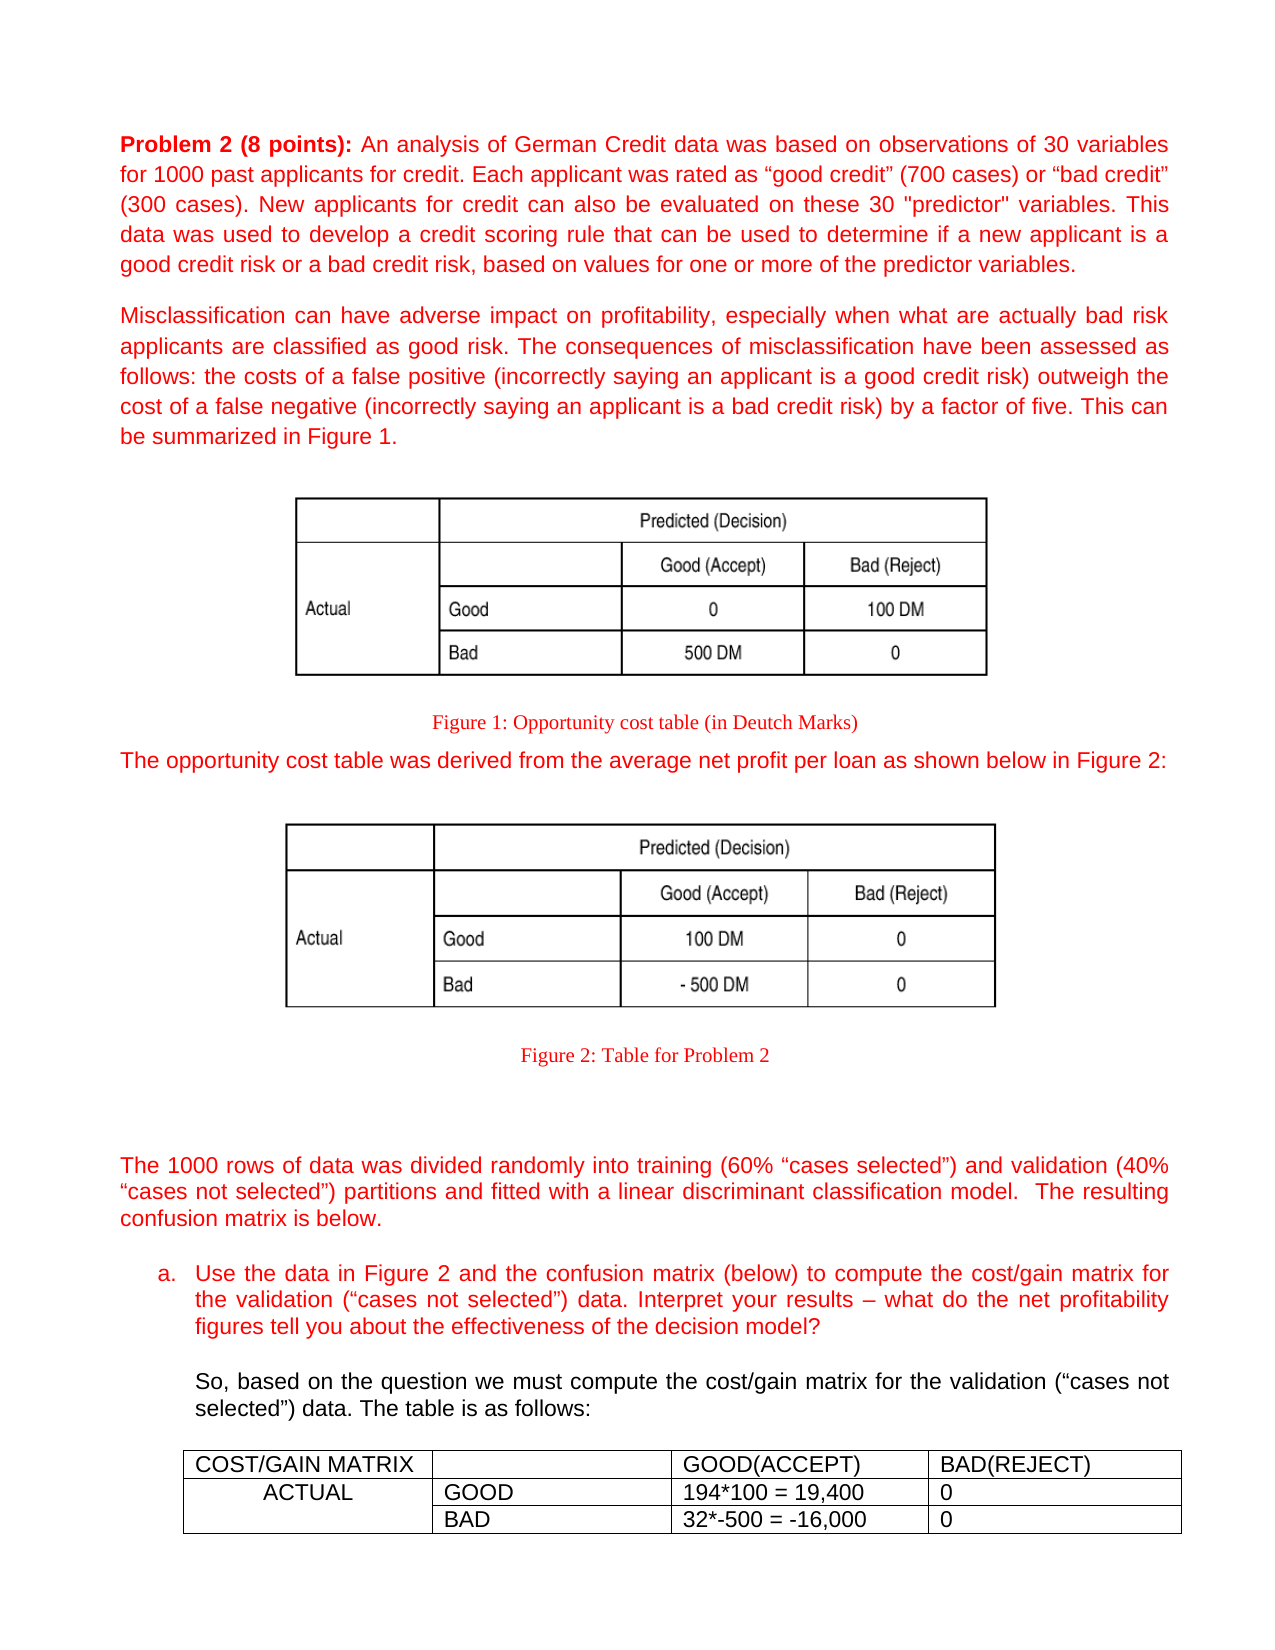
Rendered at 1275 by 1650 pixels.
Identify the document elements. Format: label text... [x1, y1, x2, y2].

list Use the data in Figure 2 and the confusion matrix (below) to compute the cost/gain matrix for the validation (“cases not selected”) data. Interpret your results – what do the net profitability figures tell you about the effectiveness of the decision model? [157, 1260, 1170, 1339]
text The opportunity cost table was derived from the average net profit per loan as shown below in Figure 2: [120, 747, 1170, 773]
table_cell 0 [929, 1506, 1181, 1532]
table_header BAD(REJECT) [929, 1451, 1181, 1478]
table_cell 32*-500 = -16,000 [672, 1506, 928, 1532]
picture [287, 482, 1003, 681]
table_header COST/GAIN MATRIX [184, 1451, 432, 1478]
text Misclassification can have adverse impact on profitability, especially when what are actually bad risk applicants are classified as good risk. The consequences of misclassification have been assessed as follows: the costs of a false positive (incorrectly saying an applicant is a good credit risk) outweigh the cost of a false negative (incorrectly saying an applicant is a bad credit risk) by a factor of five. This can be summarized in Figure 1. [120, 302, 1170, 449]
text The 1000 rows of data was divided randomly into training (60% “cases selected”) and validation (40% “cases not selected”) partitions and fitted with a linear discriminant classification model. The resulting confusion matrix is below. [120, 1152, 1170, 1231]
picture [277, 797, 1013, 1019]
table_cell GOOD [433, 1479, 671, 1505]
table_header [433, 1451, 671, 1478]
text Problem 2 (8 points): An analysis of German Credit data was based on observations of 30 variables for 1000 past applicants for credit. Each applicant was rated as “good credit” (700 cases) or “bad credit” (300 cases). New applicants for credit can also be evaluated on these 30 "predictor" variables. This data was used to develop a credit scoring rule that can be used to determine if a new applicant is a good credit risk or a bad credit risk, based on values for one or more of the predictor variables. [120, 131, 1170, 278]
table_cell 0 [929, 1479, 1181, 1505]
table_cell ACTUAL [184, 1479, 432, 1505]
table_cell 194*100 = 19,400 [672, 1479, 928, 1505]
table_cell [184, 1505, 432, 1532]
text Figure 1: Opportunity cost table (in Deutch Marks) [120, 710, 1170, 734]
table_header GOOD(ACCEPT) [672, 1451, 928, 1478]
table_cell BAD [433, 1506, 671, 1532]
text Figure 2: Table for Problem 2 [120, 1043, 1170, 1067]
text So, based on the question we must compute the cost/gain matrix for the validation (“cases not selected”) data. The table is as follows: [195, 1368, 1170, 1421]
